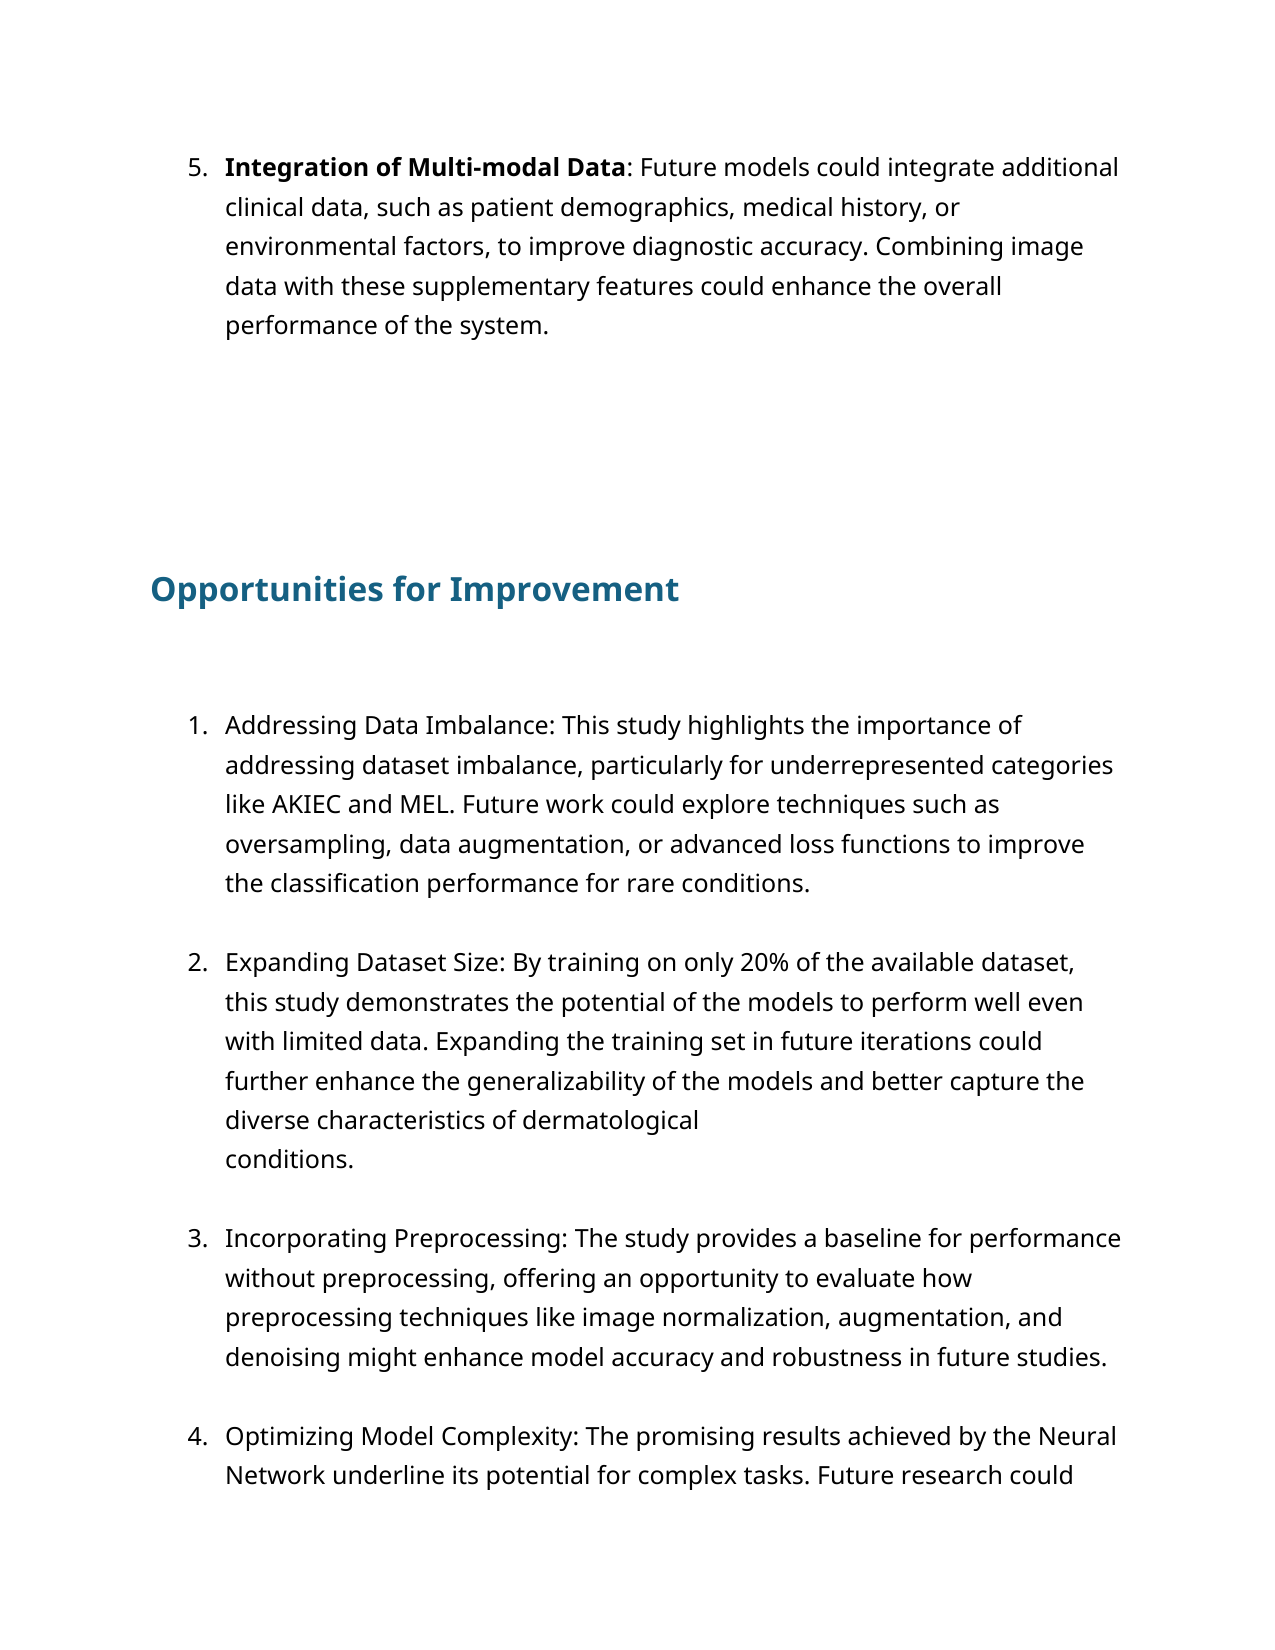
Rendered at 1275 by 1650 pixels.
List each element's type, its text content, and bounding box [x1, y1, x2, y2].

list Addressing Data Imbalance: This study highlights the importance of addressing dataset imbalance, particularly for underrepresented categories like AKIEC and MEL. Future work could explore techniques such as oversampling, data augmentation, or advanced loss functions to improve the classification performance for rare conditions. [187, 708, 1125, 900]
text Opportunities for Improvement [150, 566, 1125, 611]
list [187, 1418, 1125, 1492]
list conditions. [225, 1142, 1125, 1176]
list Integration of Multi-modal Data: Future models could integrate additional clinical data, such as patient demographics, medical history, or environmental factors, to improve diagnostic accuracy. Combining image data with these supplementary features could enhance the overall performance of the system. [187, 150, 1125, 342]
list Expanding Dataset Size: By training on only 20% of the available dataset, this study demonstrates the potential of the models to perform well even with limited data. Expanding the training set in future iterations could further enhance the generalizability of the models and better capture the diverse characteristics of dermatological [187, 945, 1125, 1137]
list Incorporating Preprocessing: The study provides a baseline for performance without preprocessing, offering an opportunity to evaluate how preprocessing techniques like image normalization, augmentation, and denoising might enhance model accuracy and robustness in future studies. [187, 1221, 1125, 1374]
